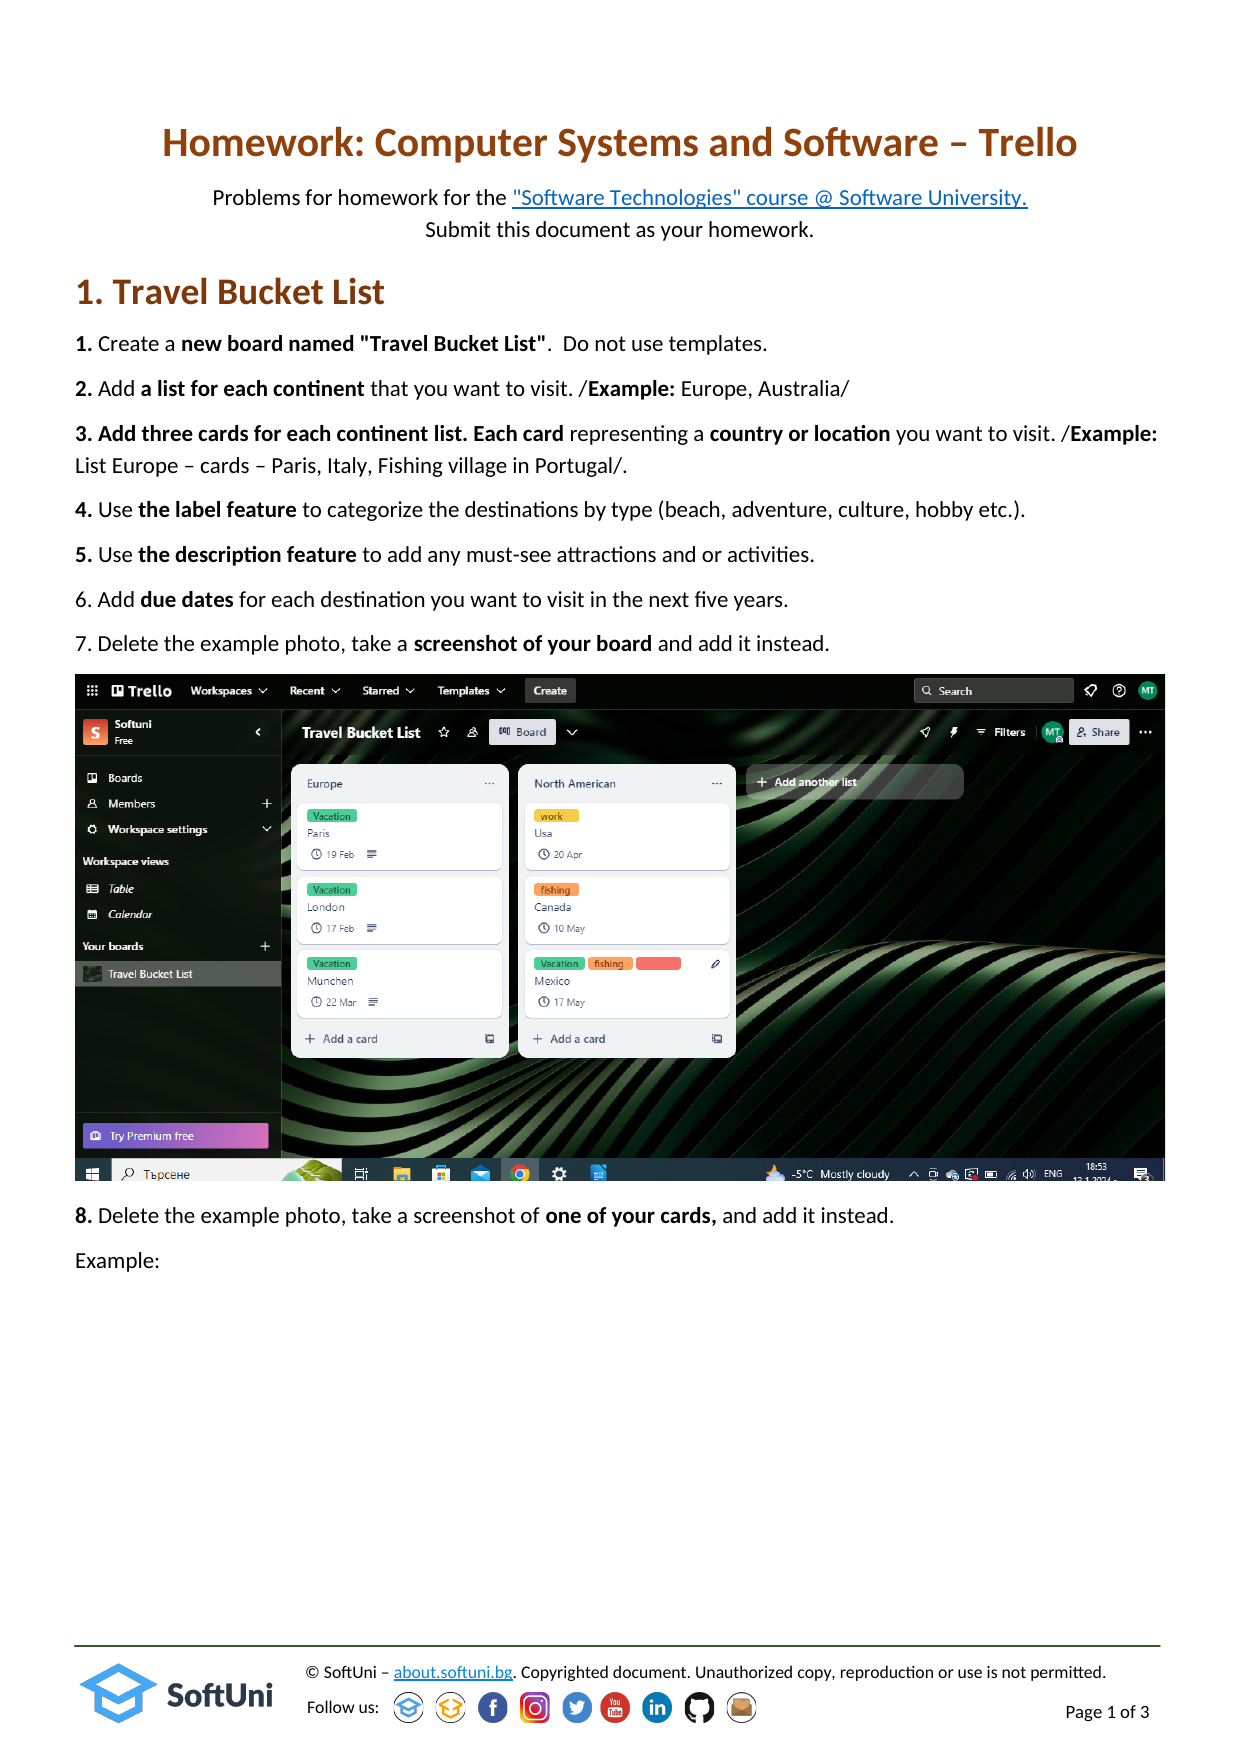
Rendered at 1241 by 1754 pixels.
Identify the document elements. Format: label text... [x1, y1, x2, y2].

text 3. Add three cards for each continent list. Each card representing a country or location you want to visit. /Example: List Europe – cards – Paris, Italy, Fishing village in Portugal/. [75, 419, 1165, 479]
subtitle Homework: Computer Systems and Software – Trello [75, 116, 1165, 167]
picture [642, 1714, 651, 1723]
text Problems for homework for the "Software Technologies" course @ Software University. Submit this document as your homework. [75, 183, 1165, 243]
picture [726, 1692, 757, 1723]
picture [642, 1692, 651, 1701]
picture [600, 1692, 630, 1723]
text 7. Delete the example photo, take a screenshot of your board and add it instead. [75, 629, 1165, 658]
text 4. Use the label feature to categorize the destinations by type (beach, adventure, culture, hobby etc.). [75, 496, 1165, 523]
picture [478, 1692, 508, 1723]
text 8. Delete the example photo, take a screenshot of one of your cards, and add it instead. [75, 1181, 1165, 1229]
picture [663, 1692, 672, 1701]
picture [562, 1692, 592, 1723]
text 1. Create a new board named "Travel Bucket List". Do not use templates. [75, 329, 1165, 357]
text 6. Add due dates for each destination you want to visit in the next five years. [75, 585, 1165, 613]
picture [684, 1692, 715, 1723]
picture [393, 1692, 424, 1723]
text Example: [75, 1246, 1165, 1274]
subtitle Travel Bucket List [75, 268, 1165, 314]
picture [435, 1692, 466, 1723]
picture [73, 1658, 279, 1729]
picture [656, 1705, 665, 1714]
text 2. Add a list for each continent that you want to visit. /Example: Europe, Australia/ [75, 374, 1165, 402]
picture [75, 674, 1166, 1181]
text 5. Use the description feature to add any must-see attractions and or activities. [75, 540, 1165, 568]
picture [663, 1714, 672, 1723]
picture [520, 1692, 550, 1723]
